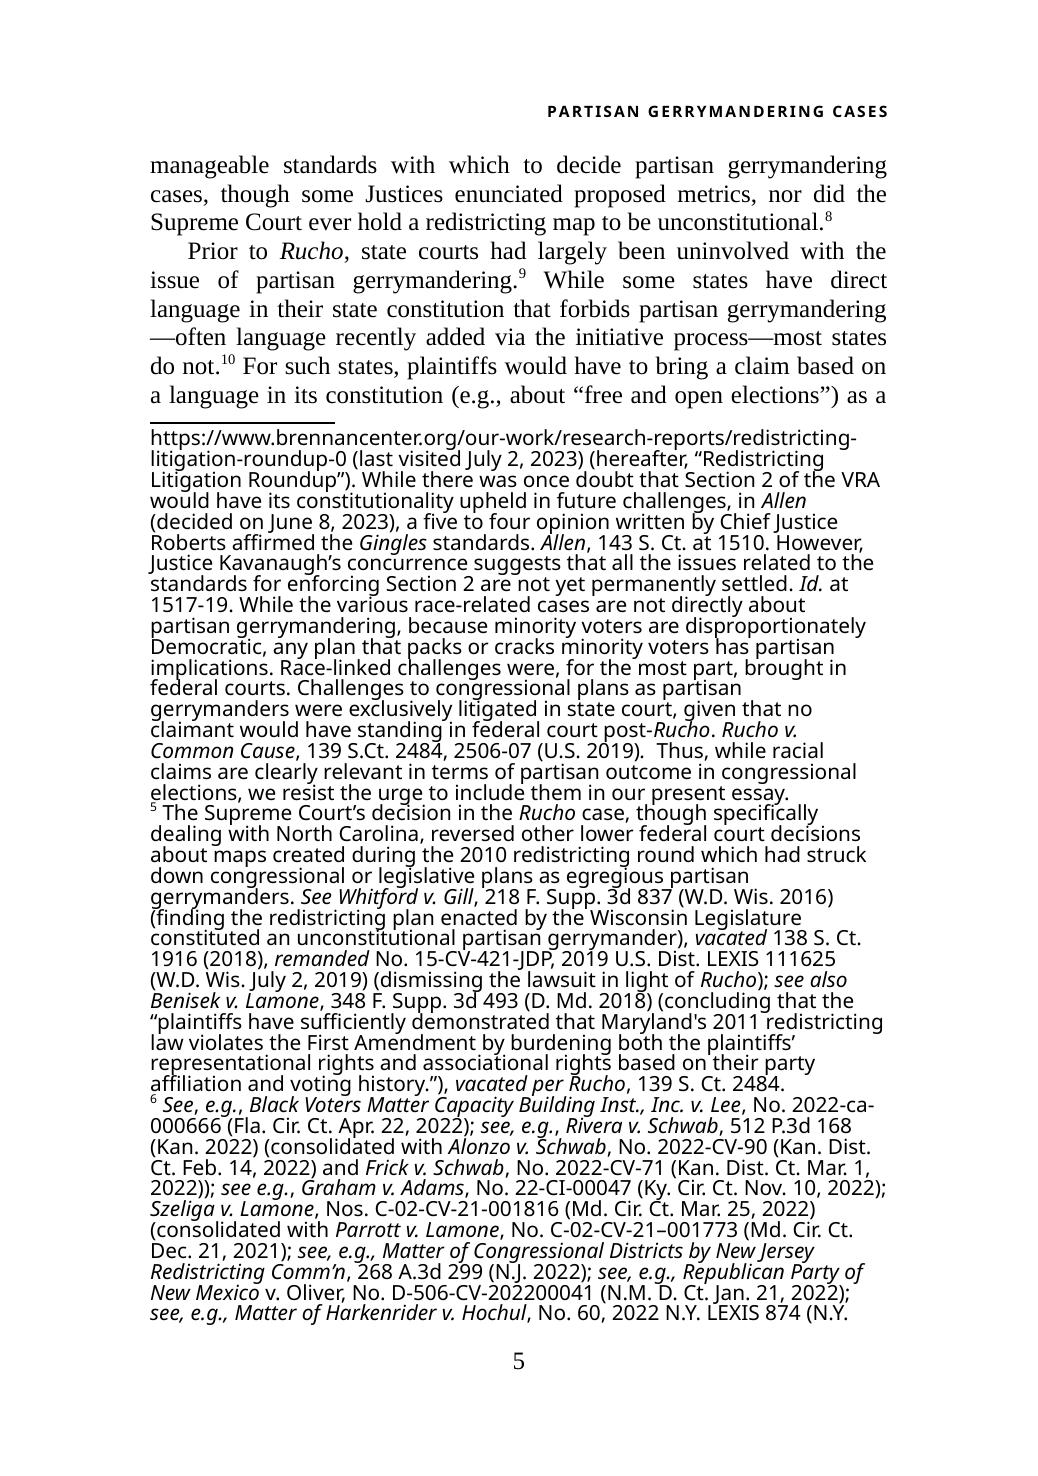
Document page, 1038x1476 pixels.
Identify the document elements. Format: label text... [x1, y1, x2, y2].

text Prior to Rucho, state courts had largely been uninvolved with the issue of partisan gerrymandering. While some states have direct language in their state constitution that forbids partisan gerrymandering—often language recently added via the initiative process—most states do not. For such states, plaintiffs would have to bring a claim based on a language in its constitution (e.g., about “free and open elections”) as a legal justification for court intervention. Indeed, Justice Brennan in a law review article in 1977 argued that individual rights could be protected to greater degrees in state courts and through state constitutions than the federal constitution could provide. [150, 236, 887, 409]
